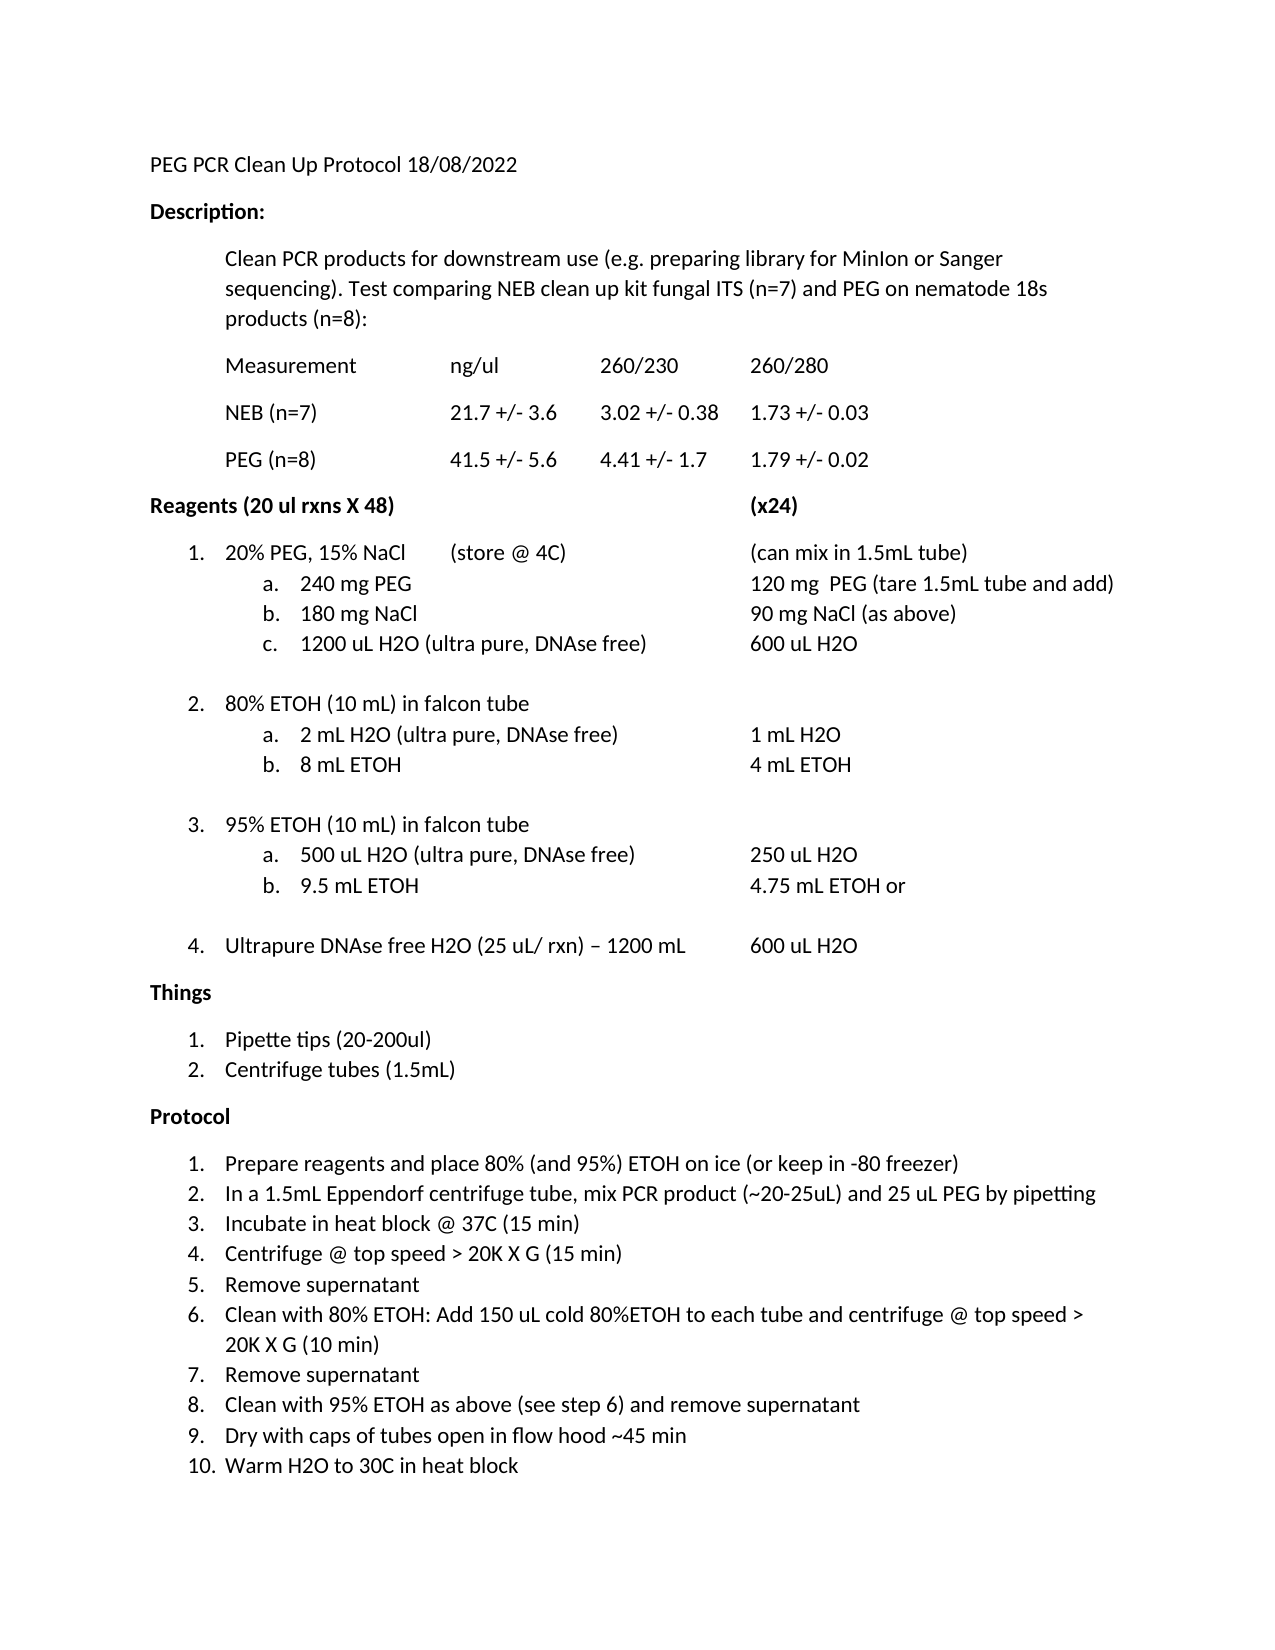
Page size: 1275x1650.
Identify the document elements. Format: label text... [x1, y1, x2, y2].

text NEB (n=7) 21.7 +/- 3.6 3.02 +/- 0.38 1.73 +/- 0.03 [225, 398, 1125, 426]
list 1200 uL H2O (ultra pure, DNAse free) 600 uL H2O [262, 629, 1125, 657]
list 8 mL ETOH 4 mL ETOH [262, 750, 1125, 778]
text Clean PCR products for downstream use (e.g. preparing library for MinIon or Sanger sequencing). Test comparing NEB clean up kit fungal ITS (n=7) and PEG on nematode 18s products (n=8): [225, 244, 1125, 332]
list Prepare reagents and place 80% (and 95%) ETOH on ice (or keep in -80 freezer) [187, 1149, 1125, 1177]
list Pipette tips (20-200ul) [187, 1025, 1125, 1053]
list 500 uL H2O (ultra pure, DNAse free) 250 uL H2O [262, 841, 1125, 869]
list Ultrapure DNAse free H2O (25 uL/ rxn) – 1200 mL 600 uL H2O [187, 931, 1125, 959]
list 95% ETOH (10 mL) in falcon tube [187, 810, 1125, 838]
list Clean with 95% ETOH as above (see step 6) and remove supernatant [187, 1391, 1125, 1419]
list Clean with 80% ETOH: Add 150 uL cold 80%ETOH to each tube and centrifuge @ top speed > 20K X G (10 min) [187, 1300, 1125, 1358]
list Centrifuge tubes (1.5mL) [187, 1055, 1125, 1083]
list Warm H2O to 30C in heat block [187, 1451, 1125, 1479]
list 2 mL H2O (ultra pure, DNAse free) 1 mL H2O [262, 720, 1125, 748]
list Remove supernatant [187, 1270, 1125, 1298]
text PEG (n=8) 41.5 +/- 5.6 4.41 +/- 1.7 1.79 +/- 0.02 [225, 445, 1125, 473]
text Things [150, 978, 1125, 1006]
text Description: [150, 197, 1125, 225]
text PEG PCR Clean Up Protocol 18/08/2022 [150, 150, 1125, 178]
list Incubate in heat block @ 37C (15 min) [187, 1209, 1125, 1237]
text Measurement ng/ul 260/230 260/280 [225, 351, 1125, 379]
list Remove supernatant [187, 1360, 1125, 1388]
text Reagents (20 ul rxns X 48) (x24) [150, 492, 1125, 520]
list 240 mg PEG 120 mg PEG (tare 1.5mL tube and add) [262, 569, 1125, 597]
list 180 mg NaCl 90 mg NaCl (as above) [262, 599, 1125, 627]
list 80% ETOH (10 mL) in falcon tube [187, 689, 1125, 718]
list Centrifuge @ top speed > 20K X G (15 min) [187, 1239, 1125, 1268]
text Protocol [150, 1102, 1125, 1130]
list 9.5 mL ETOH 4.75 mL ETOH or [262, 871, 1125, 899]
list In a 1.5mL Eppendorf centrifuge tube, mix PCR product (~20-25uL) and 25 uL PEG by pipetting [187, 1179, 1125, 1207]
list Dry with caps of tubes open in flow hood ~45 min [187, 1421, 1125, 1449]
list 20% PEG, 15% NaCl (store @ 4C) (can mix in 1.5mL tube) [187, 538, 1125, 567]
